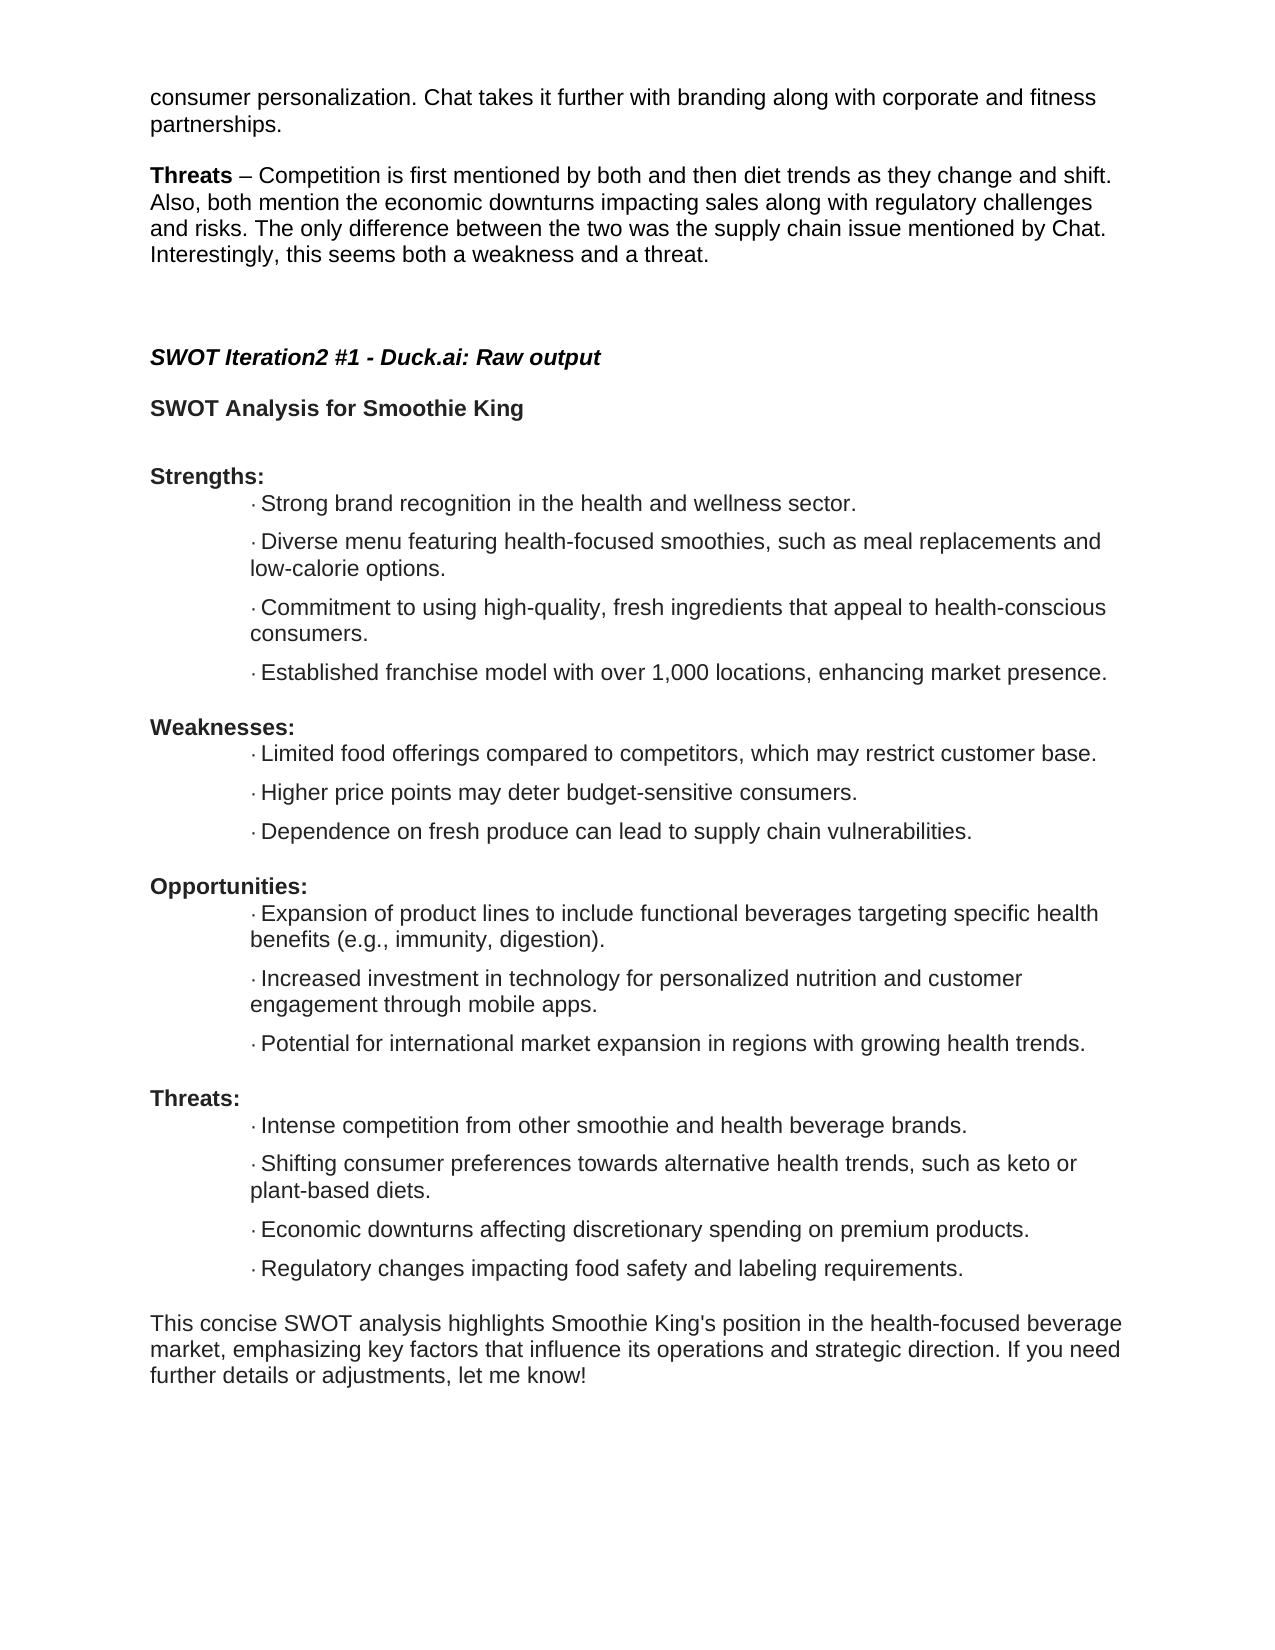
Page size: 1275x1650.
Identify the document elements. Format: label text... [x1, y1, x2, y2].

text This concise SWOT analysis highlights Smoothie King's position in the health-focused beverage market, emphasizing key factors that influence its operations and strategic direction. If you need further details or adjustments, let me know! [150, 1310, 1125, 1389]
text SWOT Analysis for Smoothie King [150, 395, 1125, 422]
text · Potential for international market expansion in regions with growing health trends. [250, 1030, 1125, 1056]
text Opportunities: [150, 873, 1125, 899]
text · Limited food offerings compared to competitors, which may restrict customer base. [250, 740, 1125, 767]
text · Economic downturns affecting discretionary spending on premium products. [250, 1216, 1125, 1242]
text · Strong brand recognition in the health and wellness sector. [250, 489, 1125, 516]
text · Commitment to using high-quality, fresh ingredients that appeal to health-conscious consumers. [250, 593, 1125, 646]
text · Shifting consumer preferences towards alternative health trends, such as keto or plant-based diets. [250, 1150, 1125, 1203]
text Threats – Competition is first mentioned by both and then diet trends as they change and shift. Also, both mention the economic downturns impacting sales along with regulatory challenges and risks. The only difference between the two was the supply chain issue mentioned by Chat. Interestingly, this seems both a weakness and a threat. [150, 162, 1125, 267]
text · Regulatory changes impacting food safety and labeling requirements. [250, 1254, 1125, 1281]
text Strengths: [150, 463, 1125, 489]
text · Expansion of product lines to include functional beverages targeting specific health benefits (e.g., immunity, digestion). [250, 899, 1125, 952]
text · Intense competition from other smoothie and health beverage brands. [250, 1112, 1125, 1138]
text Threats: [150, 1085, 1125, 1112]
text · Increased investment in technology for personalized nutrition and customer engagement through mobile apps. [250, 965, 1125, 1017]
text · Established franchise model with over 1,000 locations, enhancing market presence. [250, 659, 1125, 685]
text SWOT Iteration2 #1 - Duck.ai: Raw output [150, 344, 1125, 370]
text · Diverse menu featuring health-focused smoothies, such as meal replacements and low-calorie options. [250, 528, 1125, 581]
text Weaknesses: [150, 714, 1125, 740]
text · Dependence on fresh produce can lead to supply chain vulnerabilities. [250, 818, 1125, 844]
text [150, 84, 1125, 137]
text · Higher price points may deter budget-sensitive consumers. [250, 779, 1125, 806]
